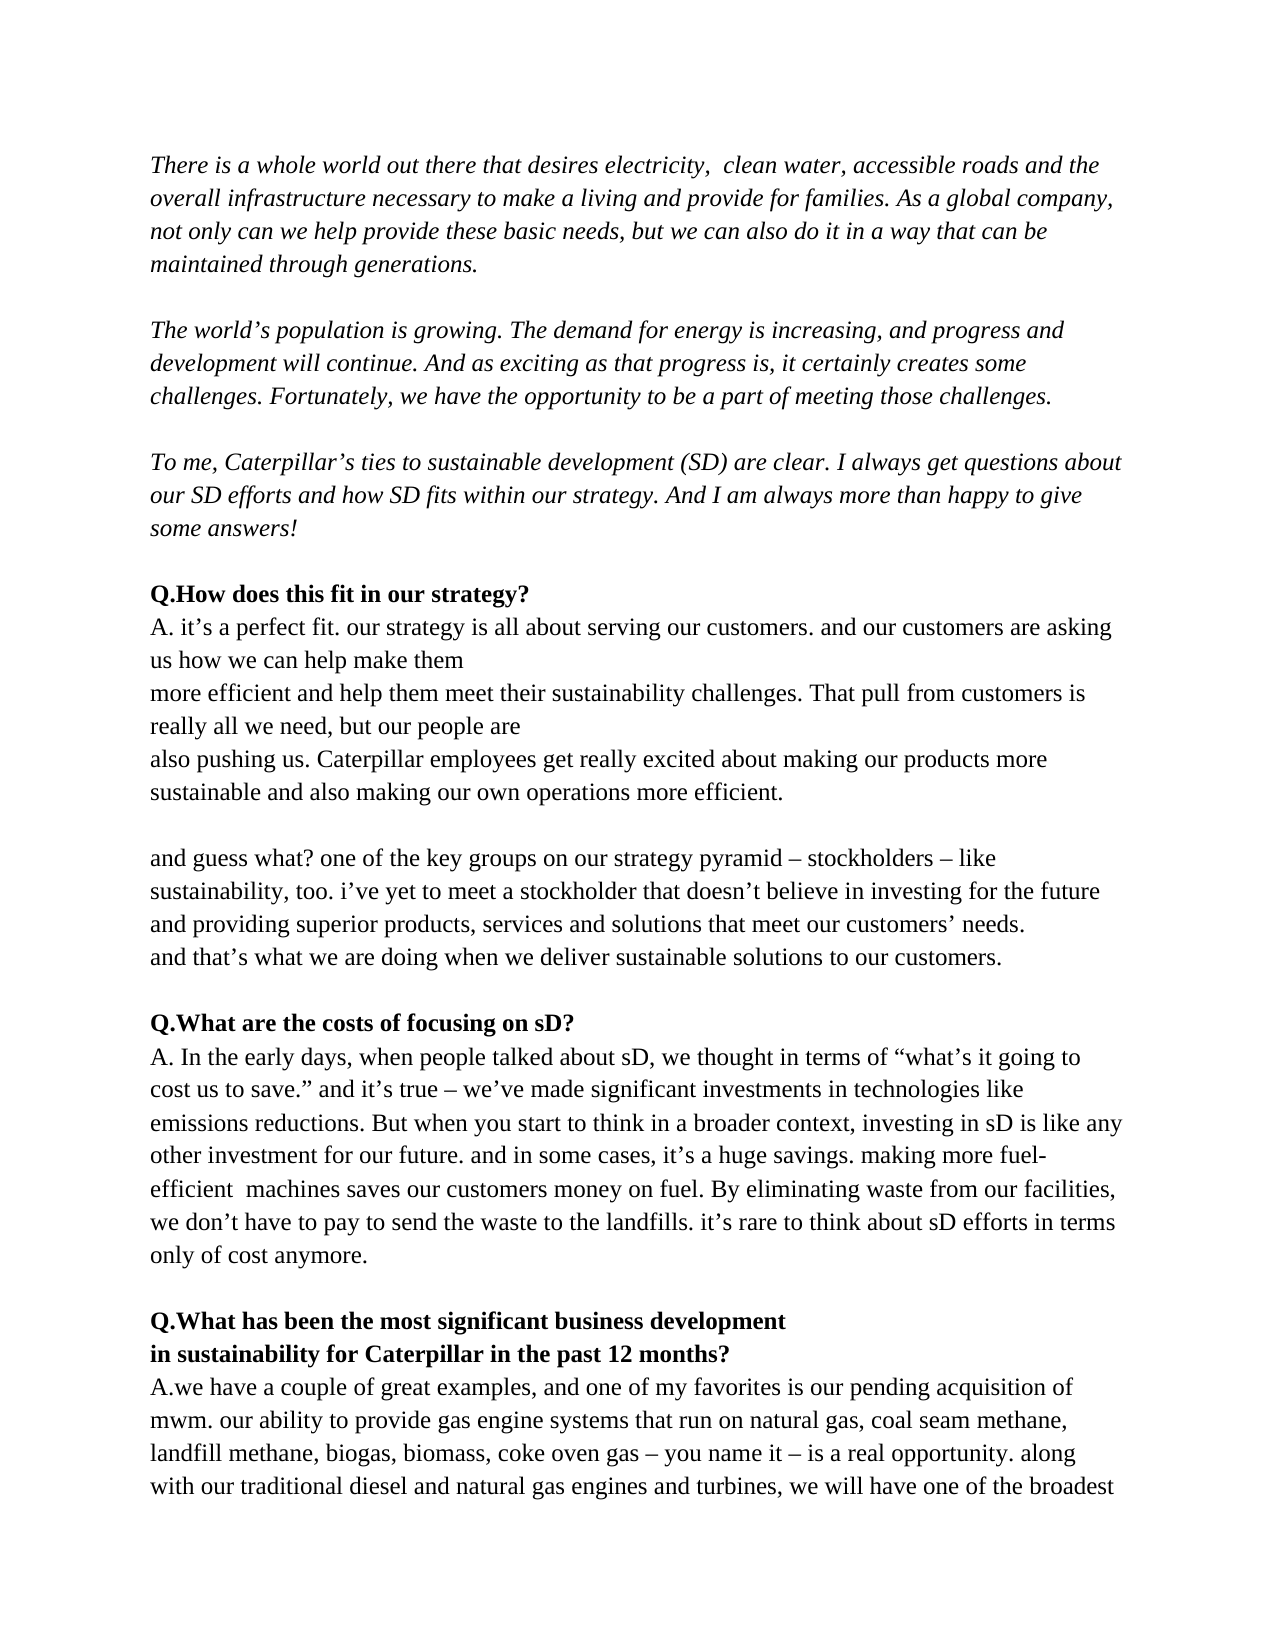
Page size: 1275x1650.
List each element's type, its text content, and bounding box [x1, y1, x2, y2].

text and guess what? one of the key groups on our strategy pyramid – stockholders – like sustainability, too. i’ve yet to meet a stockholder that doesn’t believe in investing for the future and providing superior products, services and solutions that meet our customers’ needs. [150, 843, 1125, 938]
text The world’s population is growing. The demand for energy is increasing, and progress and development will continue. And as exciting as that progress is, it certainly creates some challenges. Fortunately, we have the opportunity to be a part of meeting those challenges. [150, 315, 1125, 410]
text A. it’s a perfect fit. our strategy is all about serving our customers. and our customers are asking us how we can help make them [150, 612, 1125, 674]
text also pushing us. Caterpillar employees get really excited about making our products more sustainable and also making our own operations more efficient. [150, 744, 1125, 806]
text A. In the early days, when people talked about sD, we thought in terms of “what’s it going to cost us to save.” and it’s true – we’ve made significant investments in technologies like emissions reductions. But when you start to think in a broader context, investing in sD is like any other investment for our future. and in some cases, it’s a huge savings. making more fuel-efficient machines saves our customers money on fuel. By eliminating waste from our facilities, we don’t have to pay to send the waste to the landfills. it’s rare to think about sD efforts in terms only of cost anymore. [150, 1042, 1125, 1268]
text in sustainability for Caterpillar in the past 12 months? [150, 1339, 1125, 1367]
text Q.What has been the most significant business development [150, 1306, 1125, 1334]
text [150, 1372, 1125, 1499]
text There is a whole world out there that desires electricity, clean water, accessible roads and the overall infrastructure necessary to make a living and provide for families. As a global company, not only can we help provide these basic needs, but we can also do it in a way that can be maintained through generations. [150, 150, 1125, 278]
text Q.How does this fit in our strategy? [150, 579, 1125, 608]
text more efficient and help them meet their sustainability challenges. That pull from customers is really all we need, but our people are [150, 678, 1125, 740]
text To me, Caterpillar’s ties to sustainable development (SD) are clear. I always get questions about our SD efforts and how SD fits within our strategy. And I am always more than happy to give some answers! [150, 447, 1125, 542]
text and that’s what we are doing when we deliver sustainable solutions to our customers. [150, 942, 1125, 971]
text Q.What are the costs of focusing on sD? [150, 1008, 1125, 1037]
